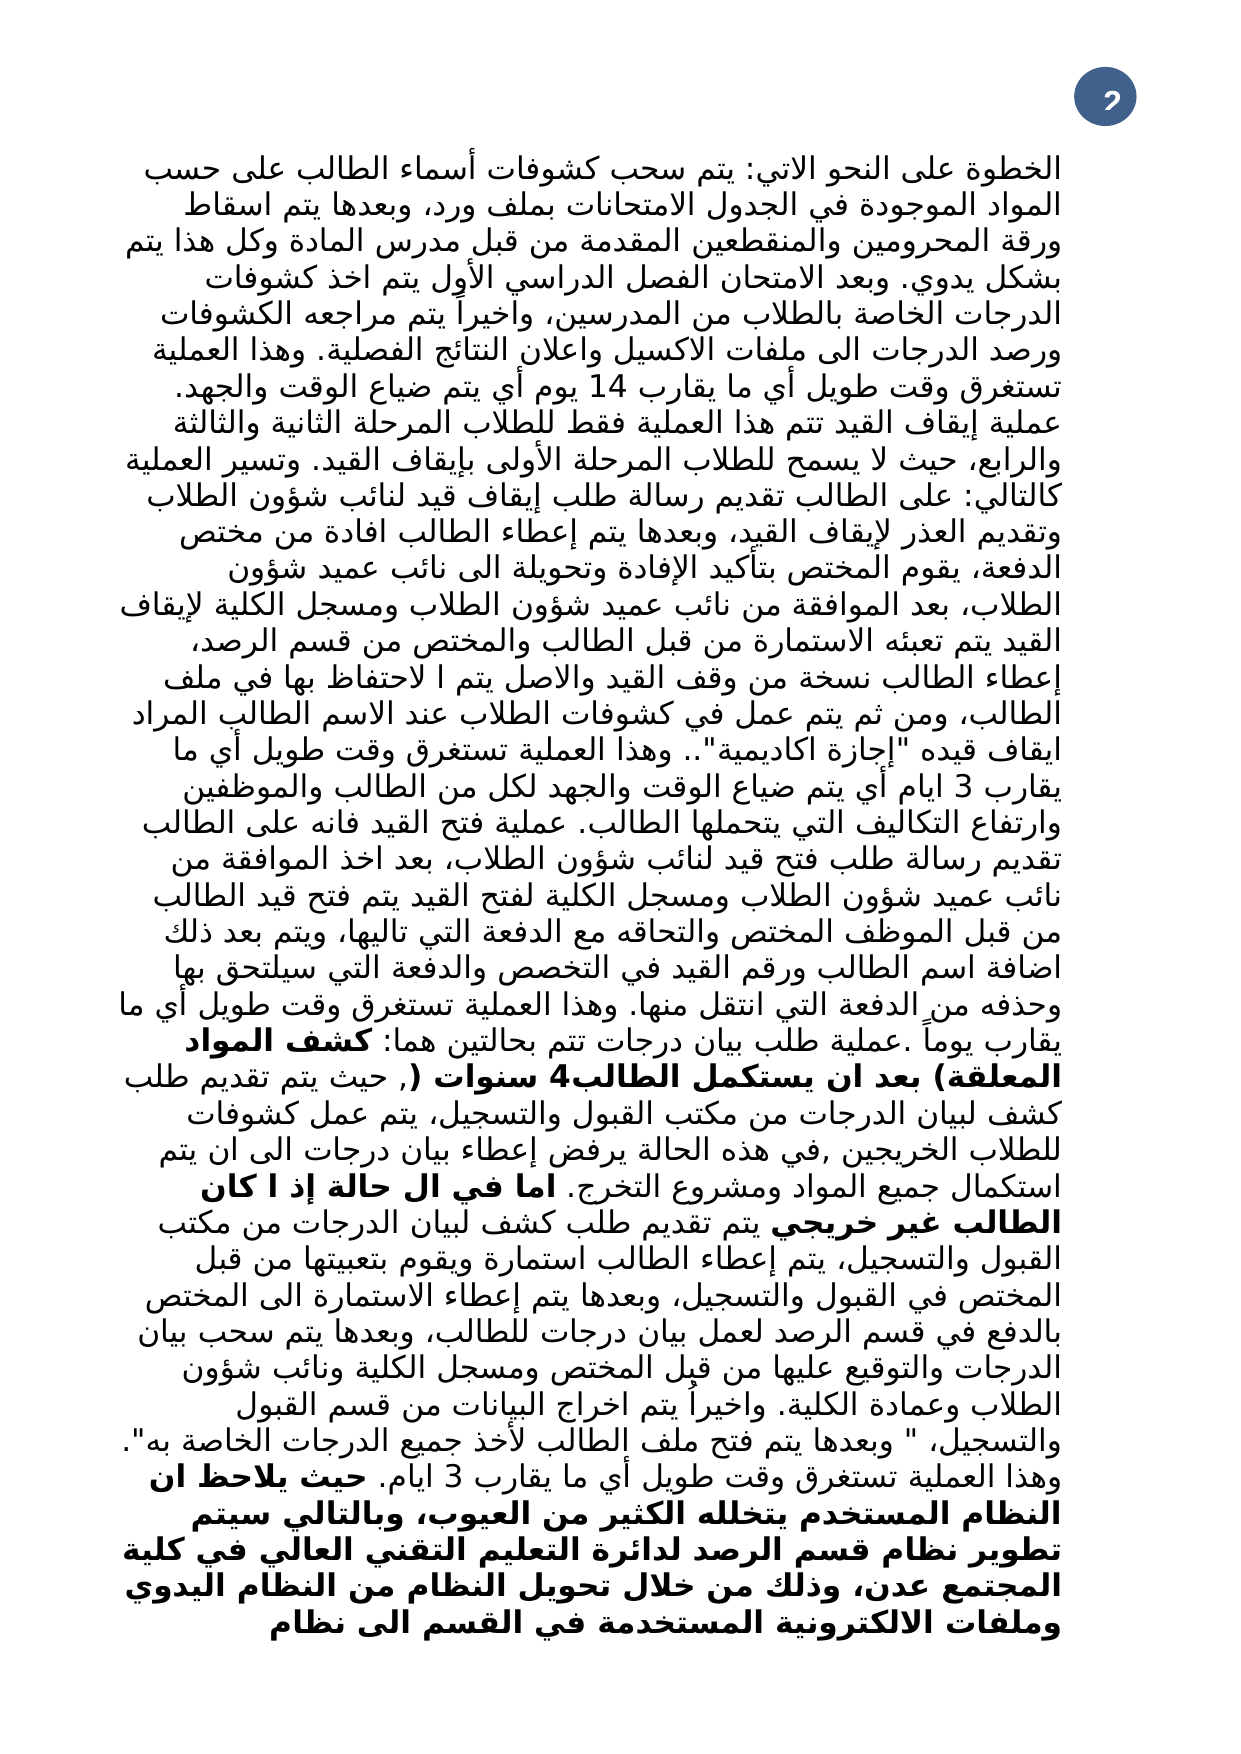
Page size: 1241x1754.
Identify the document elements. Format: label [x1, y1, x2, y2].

list [118, 150, 1062, 1641]
